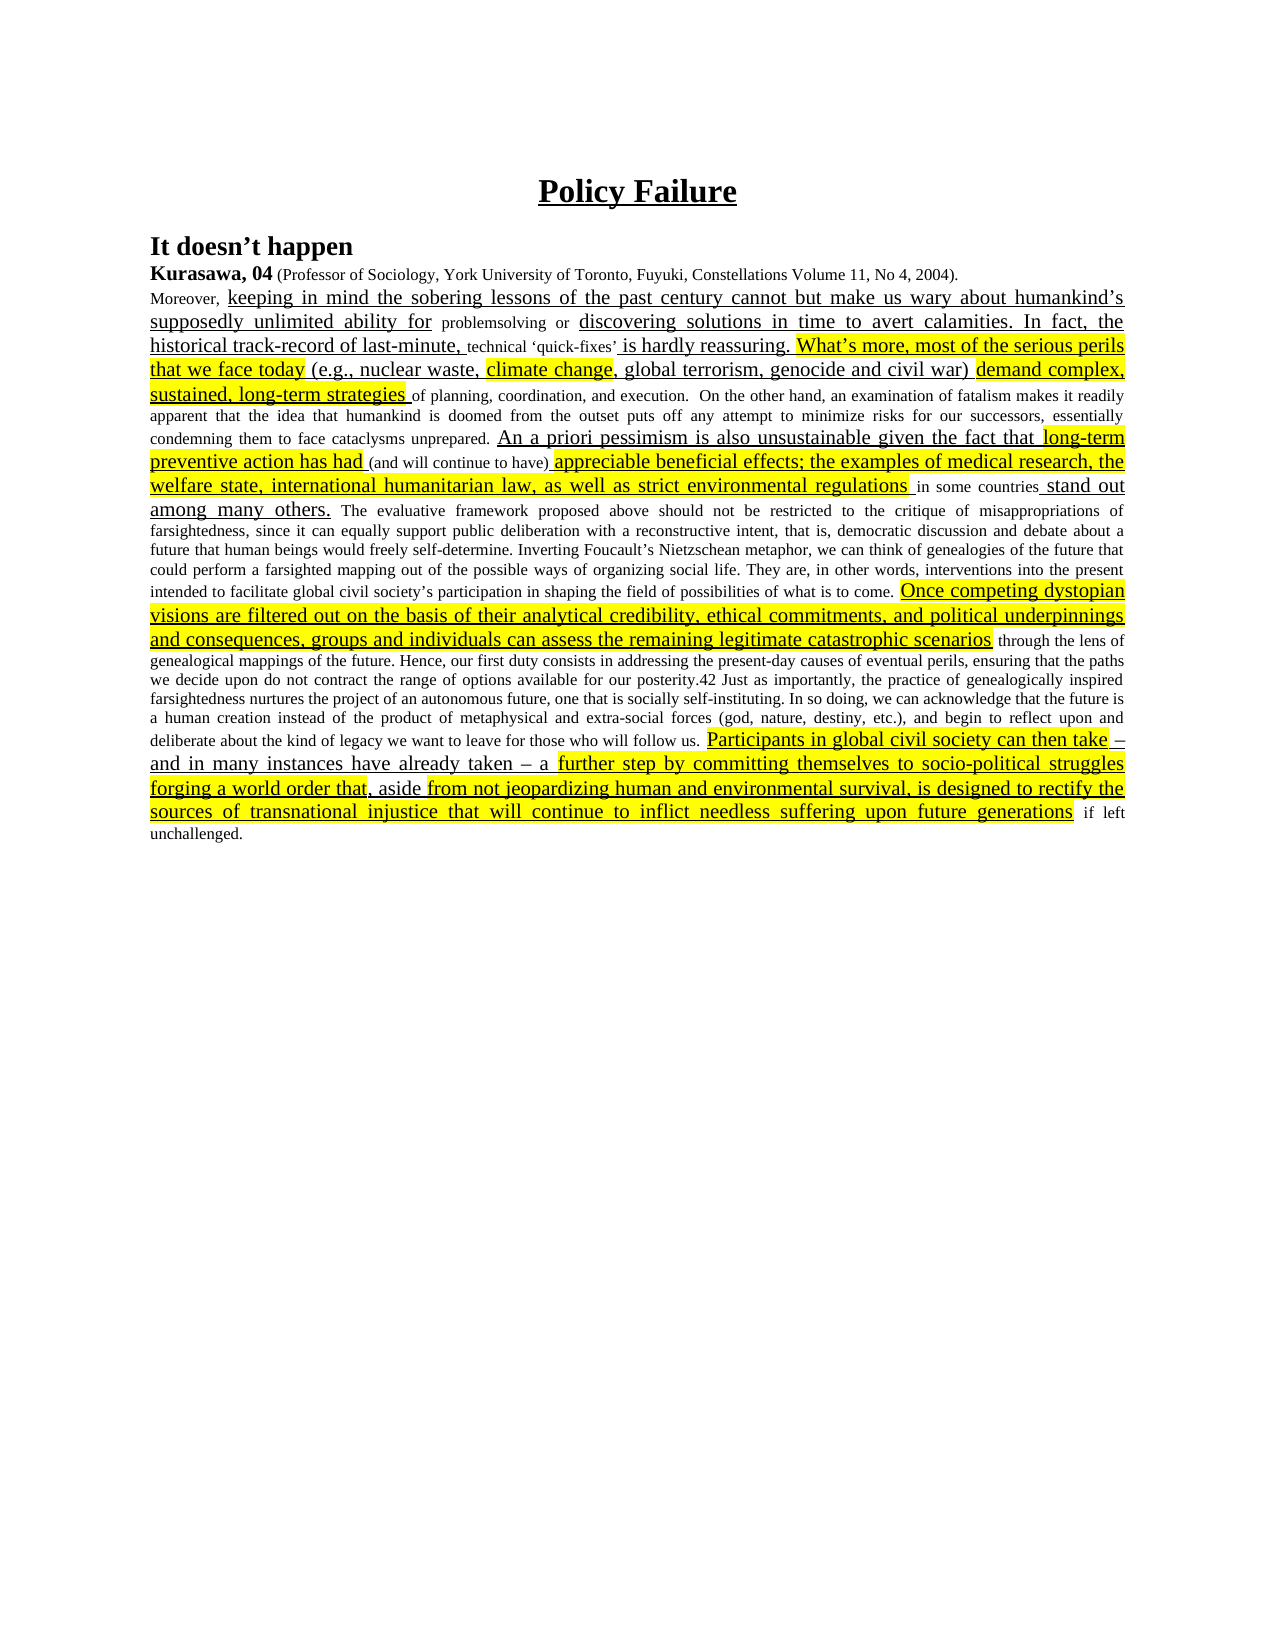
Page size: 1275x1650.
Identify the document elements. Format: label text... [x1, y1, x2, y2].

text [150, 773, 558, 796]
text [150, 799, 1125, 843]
subtitle It doesn’t happen [150, 230, 1125, 261]
text Kurasawa, 04 (Professor of Sociology, York University of Toronto, Fuyuki, Constellations Volume 11, No 4, 2004). [150, 261, 1125, 285]
subtitle Policy Failure [150, 171, 1125, 209]
